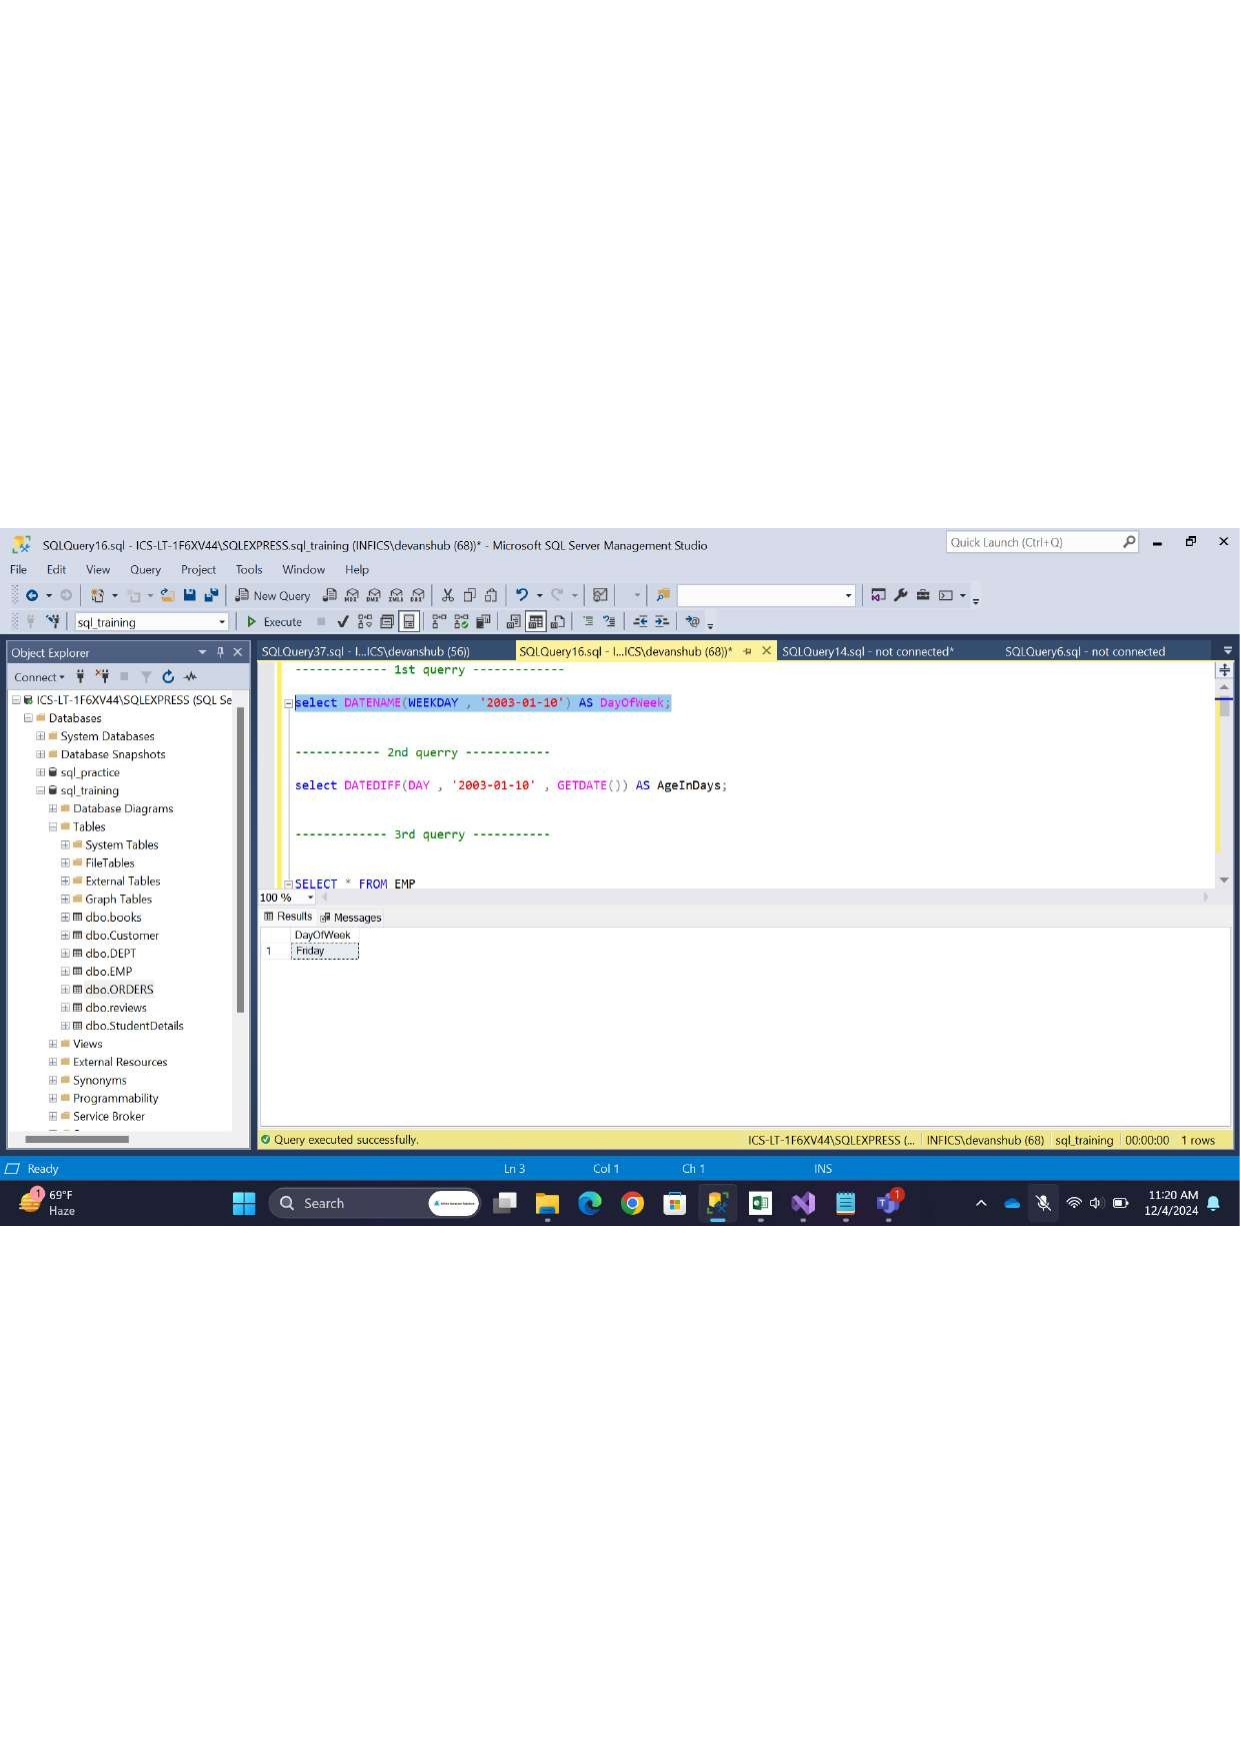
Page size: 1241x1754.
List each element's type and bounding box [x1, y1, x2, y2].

picture [0, 528, 1240, 1226]
